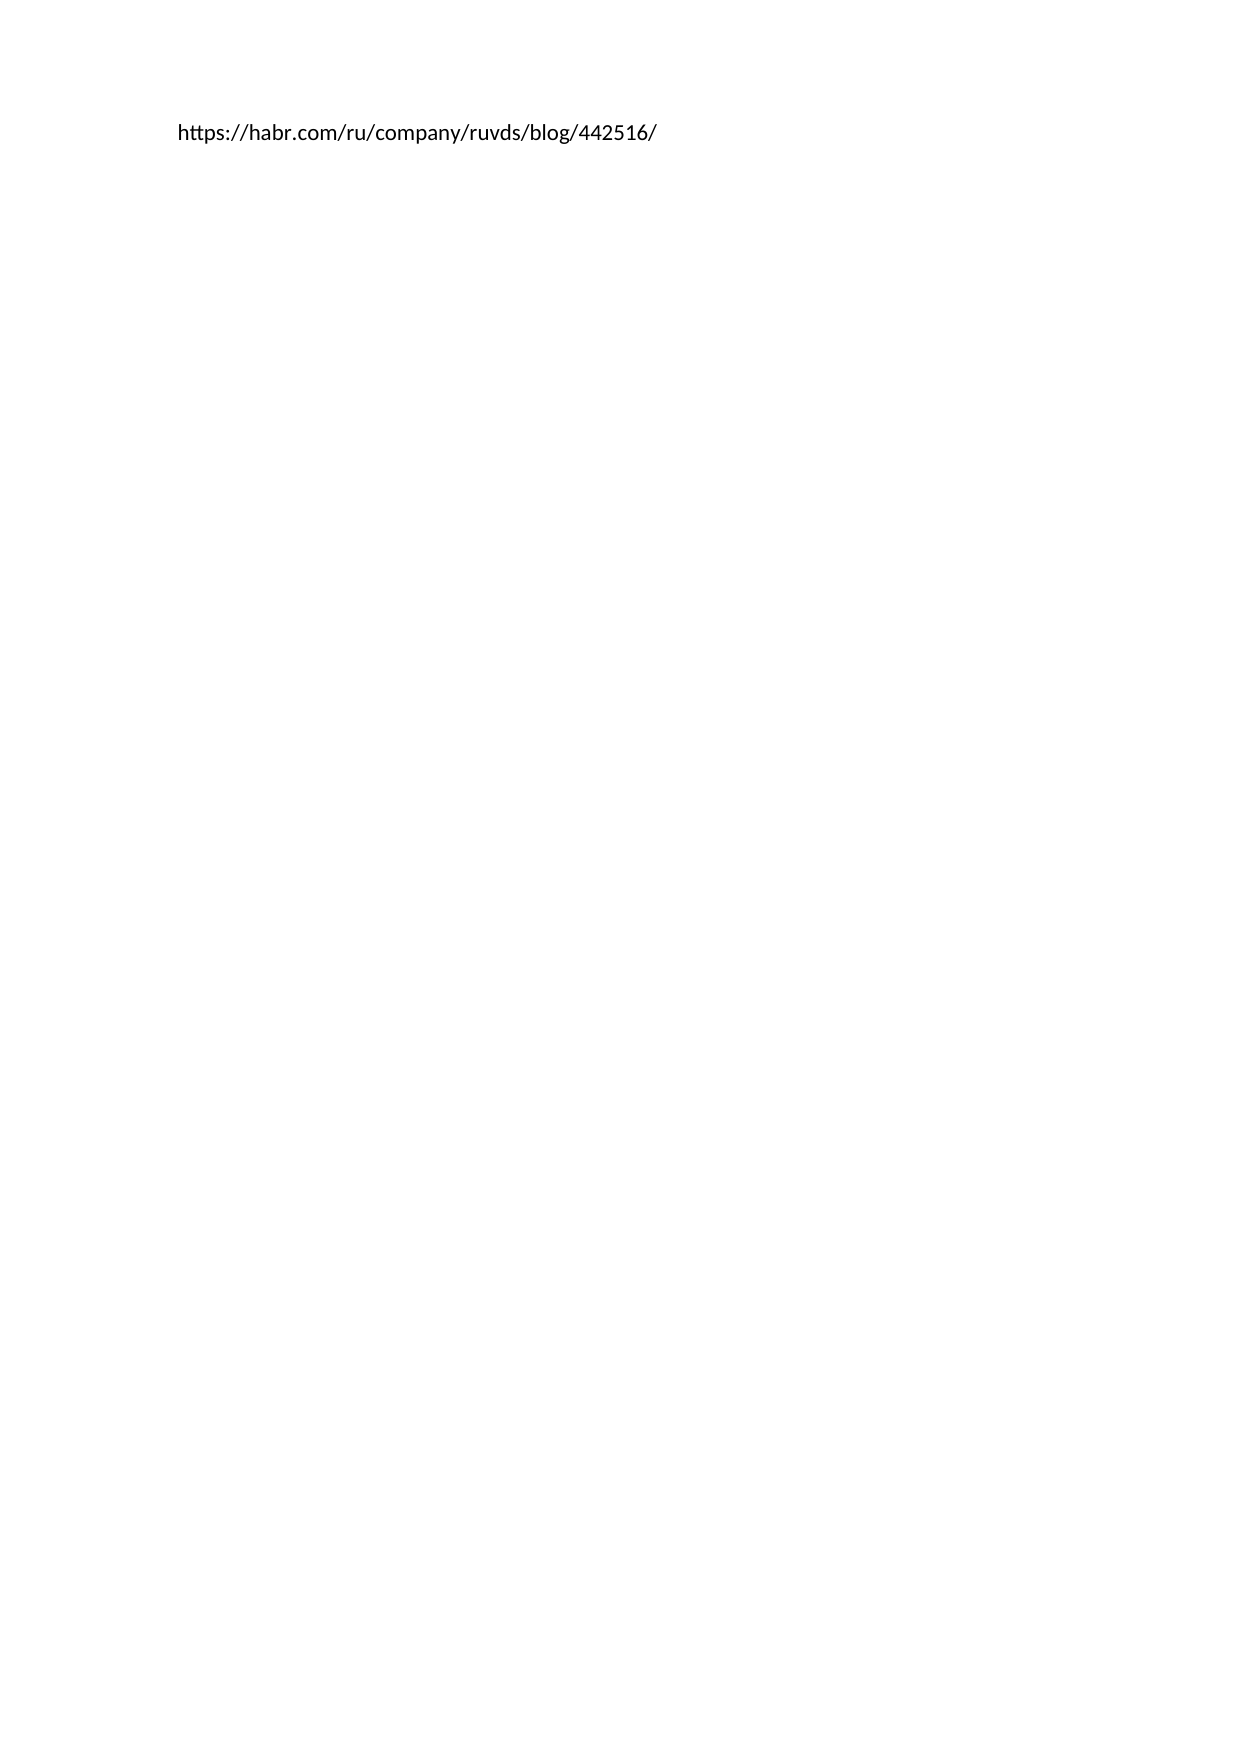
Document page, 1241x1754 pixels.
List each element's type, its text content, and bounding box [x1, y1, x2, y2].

text https://habr.com/ru/company/ruvds/blog/442516/ [177, 118, 1152, 146]
